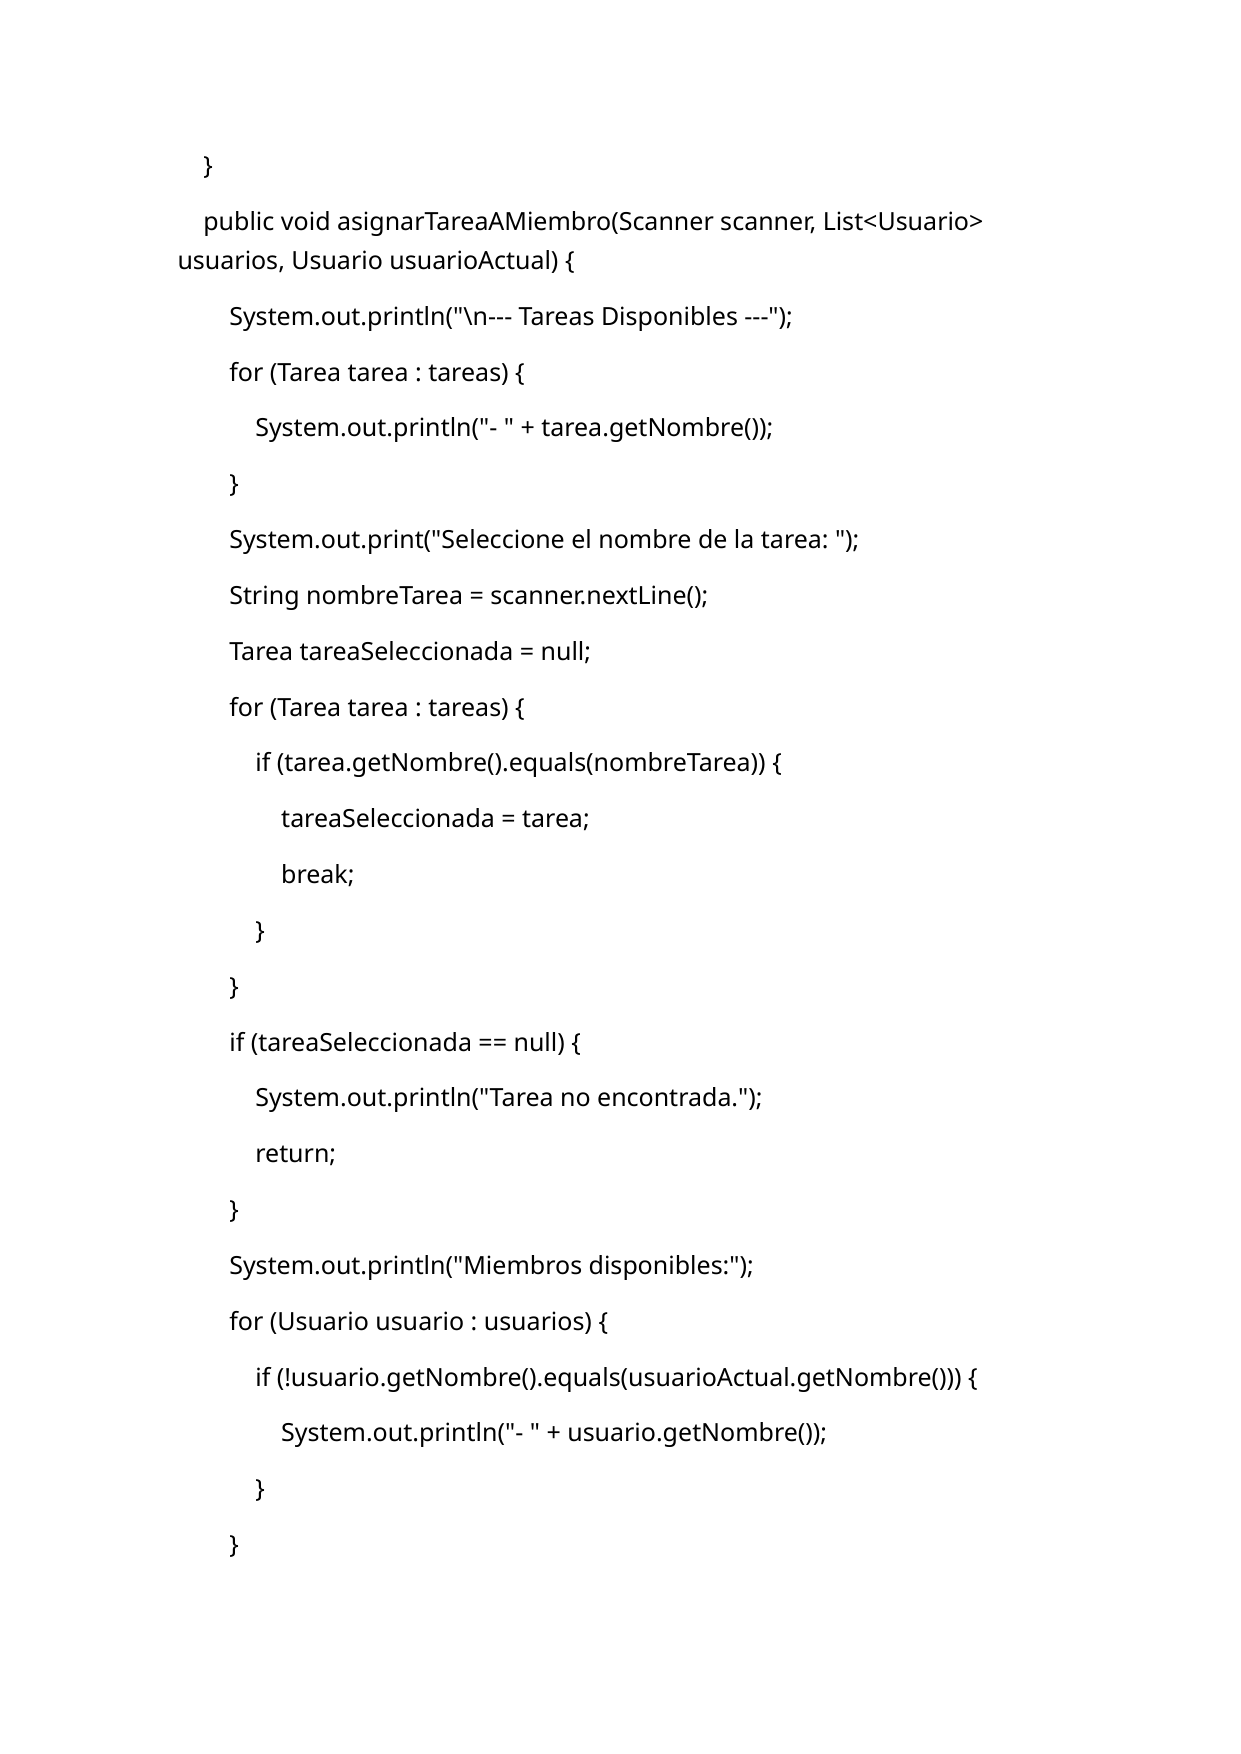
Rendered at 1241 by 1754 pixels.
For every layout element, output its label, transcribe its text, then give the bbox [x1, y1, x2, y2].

text if (tarea.getNombre().equals(nombreTarea)) { [177, 745, 1063, 779]
text } [177, 148, 1063, 182]
text System.out.println("\n--- Tareas Disponibles ---"); [177, 298, 1063, 332]
text tareaSeleccionada = tarea; [177, 801, 1063, 835]
text } [177, 968, 1063, 1002]
text for (Tarea tarea : tareas) { [177, 689, 1063, 723]
text break; [177, 857, 1063, 891]
text System.out.println("Tarea no encontrada."); [177, 1080, 1063, 1114]
text } [177, 1192, 1063, 1226]
text System.out.println("- " + tarea.getNombre()); [177, 410, 1063, 444]
text } [177, 466, 1063, 500]
text } [177, 1471, 1063, 1505]
text for (Tarea tarea : tareas) { [177, 354, 1063, 388]
text if (tareaSeleccionada == null) { [177, 1024, 1063, 1058]
text return; [177, 1136, 1063, 1170]
text System.out.print("Seleccione el nombre de la tarea: "); [177, 522, 1063, 556]
text System.out.println("Miembros disponibles:"); [177, 1248, 1063, 1282]
text for (Usuario usuario : usuarios) { [177, 1303, 1063, 1337]
text String nombreTarea = scanner.nextLine(); [177, 578, 1063, 612]
text if (!usuario.getNombre().equals(usuarioActual.getNombre())) { [177, 1359, 1063, 1393]
text System.out.println("- " + usuario.getNombre()); [177, 1415, 1063, 1449]
text } [177, 1527, 1063, 1561]
text public void asignarTareaAMiembro(Scanner scanner, List<Usuario> usuarios, Usuario usuarioActual) { [177, 203, 1063, 277]
text } [177, 913, 1063, 947]
text Tarea tareaSeleccionada = null; [177, 633, 1063, 667]
